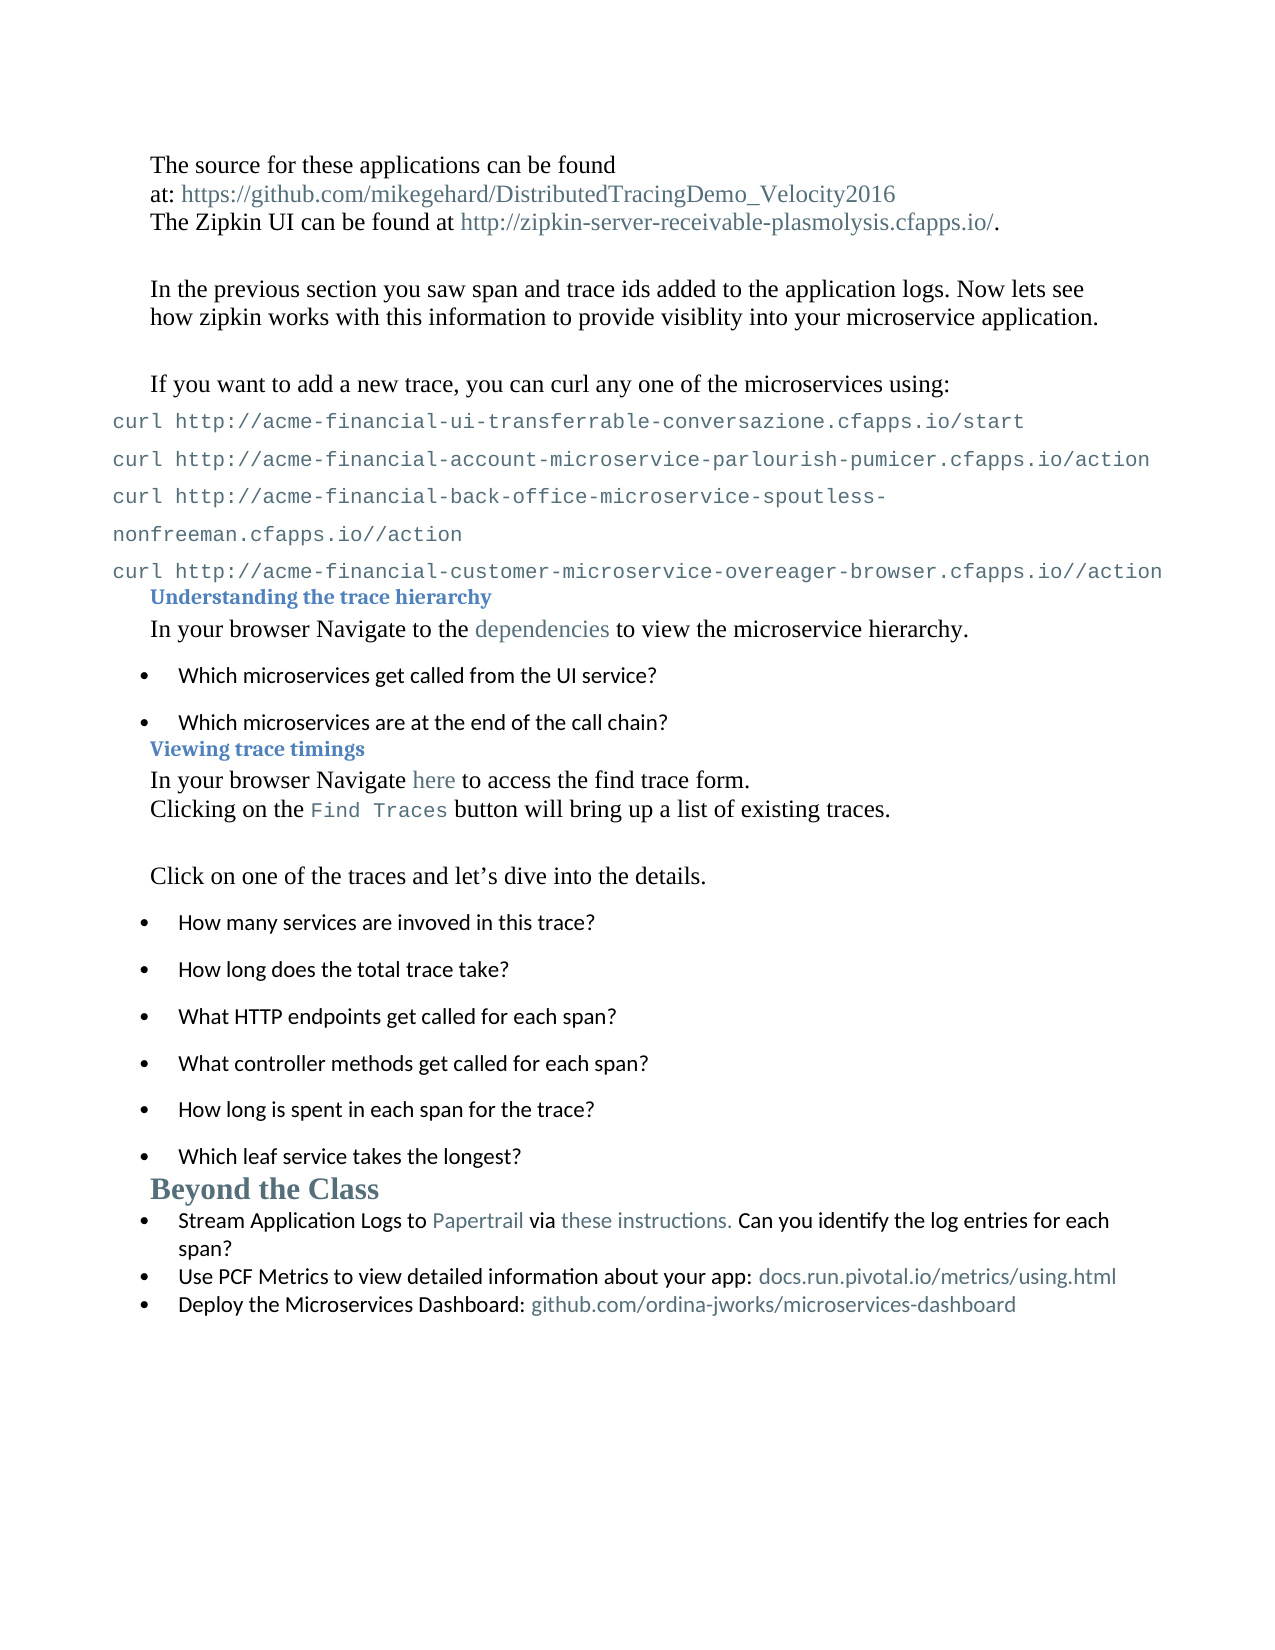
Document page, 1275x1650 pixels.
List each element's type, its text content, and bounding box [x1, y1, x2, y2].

subtitle Understanding the trace hierarchy [150, 585, 1125, 610]
list Deploy the Microservices Dashboard: github.com/ordina-jworks/microservices-dashboard [141, 1290, 1125, 1318]
text curl http://acme-financial-ui-transferrable-conversazione.cfapps.io/start [112, 397, 1162, 435]
list Which microservices are at the end of the call chain? [141, 708, 1125, 736]
list What controller methods get called for each span? [141, 1049, 1125, 1077]
subtitle Beyond the Class [150, 1170, 1125, 1206]
list Which microservices get called from the UI service? [141, 661, 1125, 689]
text Click on one of the traces and let’s dive into the details. [150, 861, 1125, 890]
text If you want to add a new trace, you can curl any one of the microservices using: [150, 369, 1125, 397]
list How long is spent in each span for the trace? [141, 1096, 1125, 1124]
list Which leaf service takes the longest? [141, 1142, 1125, 1170]
list Use PCF Metrics to view detailed information about your app: docs.run.pivotal.io/metrics/using.html [141, 1262, 1125, 1290]
text The source for these applications can be found at: https://github.com/mikegehard/DistributedTracingDemo_Velocity2016 [150, 150, 1125, 207]
list How many services are invoved in this trace? [141, 908, 1125, 937]
text curl http://acme-financial-account-microservice-parlourish-pumicer.cfapps.io/action [112, 435, 1162, 472]
text The Zipkin UI can be found at http://zipkin-server-receivable-plasmolysis.cfapps.io/. [150, 207, 1125, 236]
text In your browser Navigate to the dependencies to view the microservice hierarchy. [150, 614, 1125, 643]
text In your browser Navigate here to access the find trace form. [150, 765, 1125, 794]
text Clicking on the Find Traces button will bring up a list of existing traces. [150, 794, 1125, 823]
list Stream Application Logs to Papertrail via these instructions. Can you identify the log entries for each span? [141, 1206, 1125, 1262]
list What HTTP endpoints get called for each span? [141, 1002, 1125, 1030]
text In the previous section you saw span and trace ids added to the application logs. Now lets see how zipkin works with this information to provide visiblity into your microservice application. [150, 274, 1125, 331]
subtitle Viewing trace timings [150, 736, 1125, 761]
text curl http://acme-financial-customer-microservice-overeager-browser.cfapps.io//action [112, 547, 1162, 585]
text curl http://acme-financial-back-office-microservice-spoutless-nonfreeman.cfapps.io//action [112, 472, 1162, 547]
list How long does the total trace take? [141, 955, 1125, 983]
